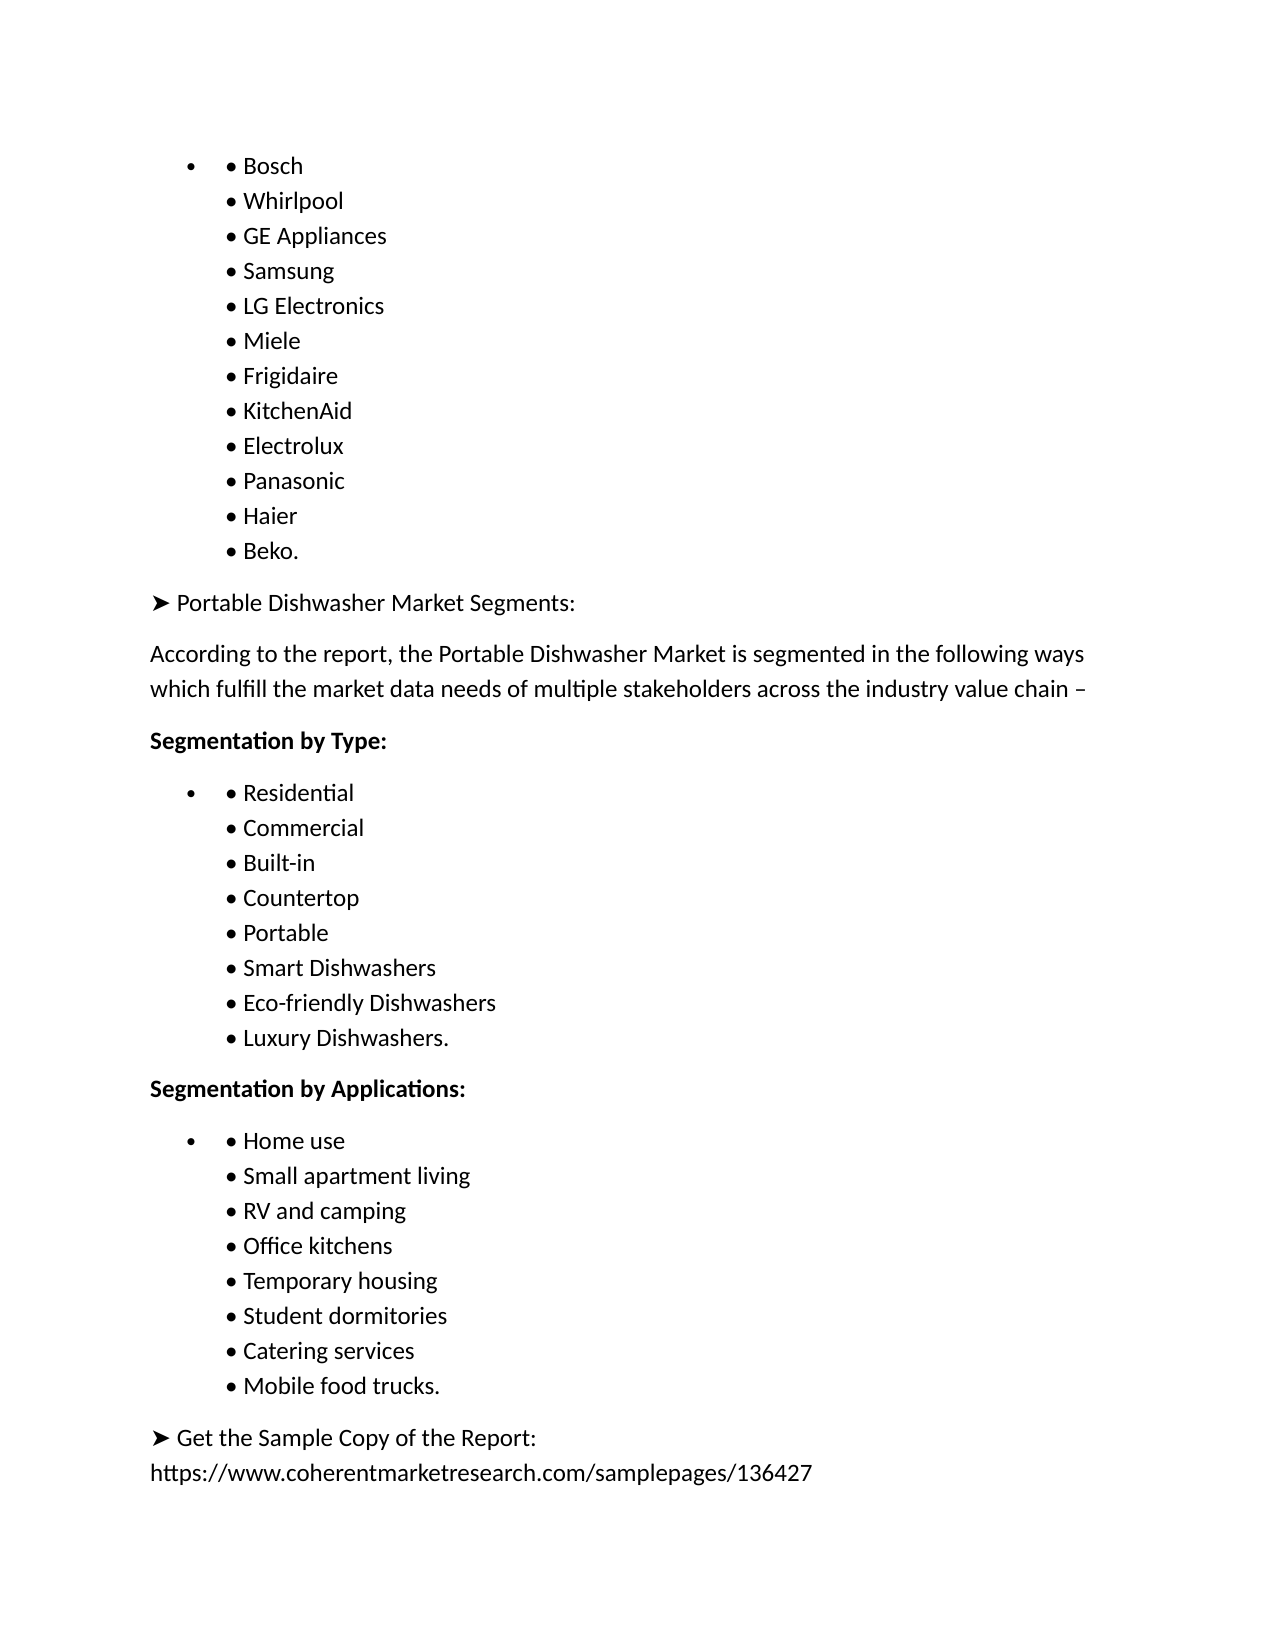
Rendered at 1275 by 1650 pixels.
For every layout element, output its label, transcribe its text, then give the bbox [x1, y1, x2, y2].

list • Bosch • Whirlpool • GE Appliances • Samsung • LG Electronics • Miele • Frigidaire • KitchenAid • Electrolux • Panasonic • Haier • Beko. [187, 150, 1125, 566]
list • Home use • Small apartment living • RV and camping • Office kitchens • Temporary housing • Student dormitories • Catering services • Mobile food trucks. [187, 1125, 1125, 1401]
text ➤ Get the Sample Copy of the Report: https://www.coherentmarketresearch.com/samplepages/136427 [150, 1422, 1125, 1487]
list • Residential • Commercial • Built-in • Countertop • Portable • Smart Dishwashers • Eco-friendly Dishwashers • Luxury Dishwashers. [187, 777, 1125, 1052]
text According to the report, the Portable Dishwasher Market is segmented in the following ways which fulfill the market data needs of multiple stakeholders across the industry value chain – [150, 638, 1125, 704]
text Segmentation by Type: [150, 725, 1125, 756]
text ➤ Portable Dishwasher Market Segments: [150, 587, 1125, 617]
text Segmentation by Applications: [150, 1073, 1125, 1104]
